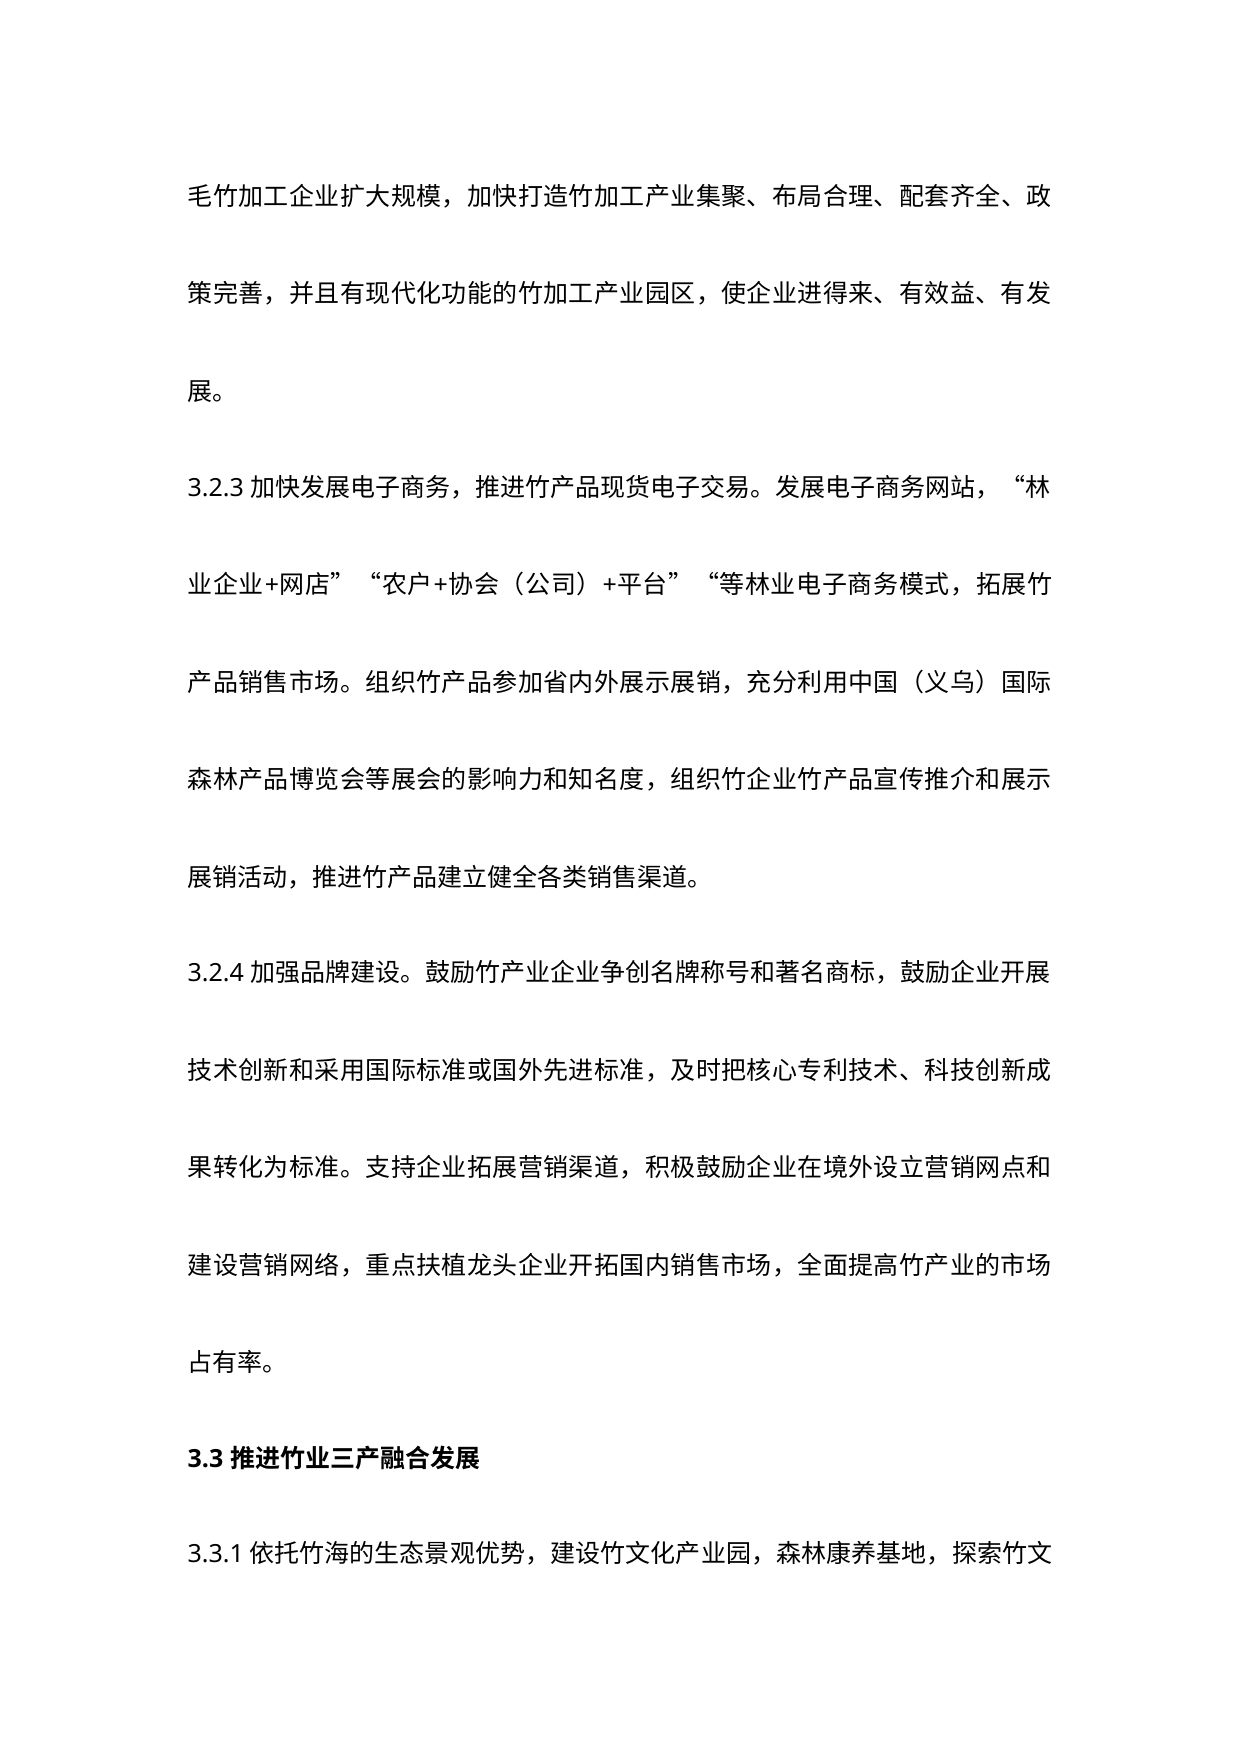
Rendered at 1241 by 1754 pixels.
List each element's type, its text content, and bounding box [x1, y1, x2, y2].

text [187, 162, 1053, 422]
text 3.2.3 加快发展电子商务，推进竹产品现货电子交易。发展电子商务网站，“林业企业+网店”“农户+协会（公司）+平台”“等林业电子商务模式，拓展竹产品销售市场。组织竹产品参加省内外展示展销，充分利用中国（义乌）国际森林产品博览会等展会的影响力和知名度，组织竹企业竹产品宣传推介和展示展销活动，推进竹产品建立健全各类销售渠道。 [187, 453, 1053, 908]
text 3.2.4 加强品牌建设。鼓励竹产业企业争创名牌称号和著名商标，鼓励企业开展技术创新和采用国际标准或国外先进标准，及时把核心专利技术、科技创新成果转化为标准。支持企业拓展营销渠道，积极鼓励企业在境外设立营销网点和建设营销网络，重点扶植龙头企业开拓国内销售市场，全面提高竹产业的市场占有率。 [187, 938, 1053, 1393]
text 3.3 推进竹业三产融合发展 [187, 1424, 1053, 1489]
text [187, 1519, 1053, 1584]
